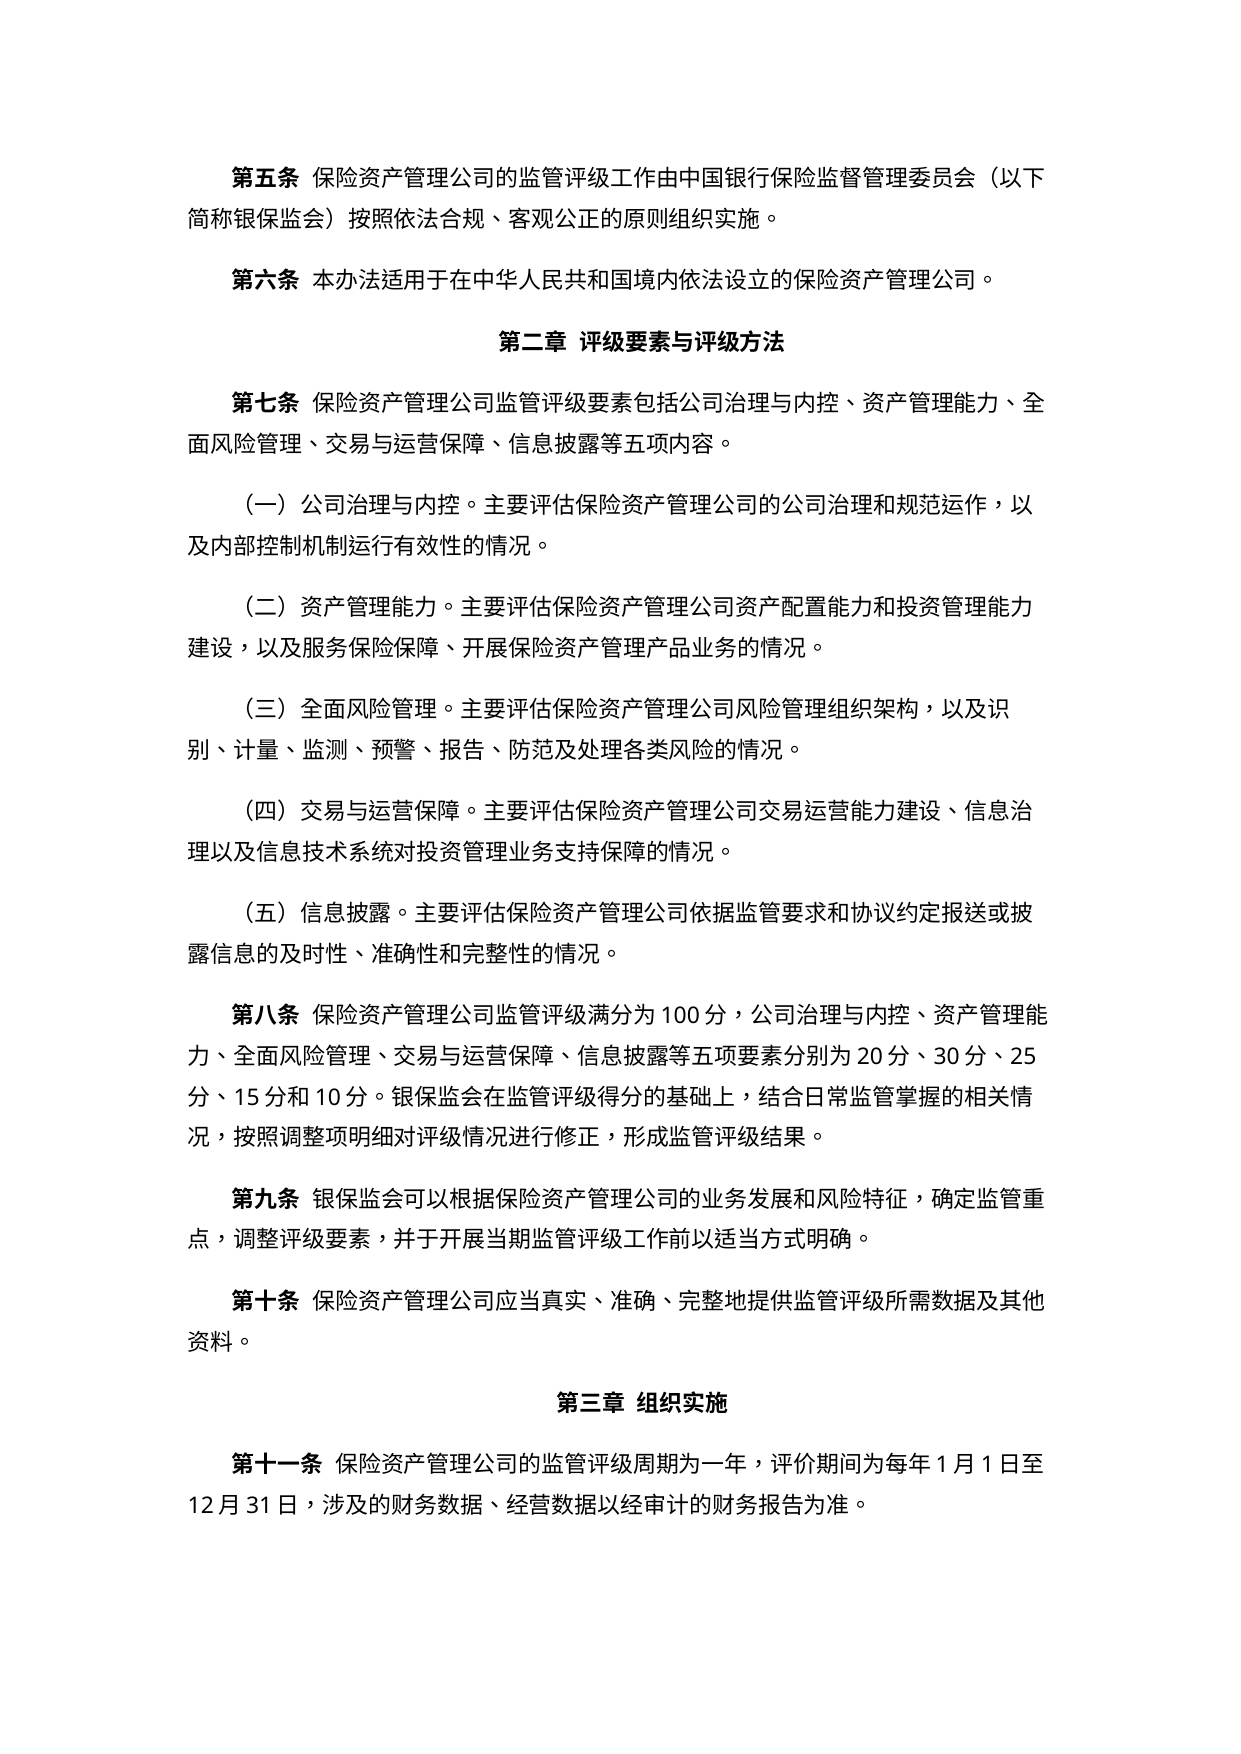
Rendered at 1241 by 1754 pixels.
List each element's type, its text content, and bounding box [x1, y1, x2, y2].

text 第九条 银保监会可以根据保险资产管理公司的业务发展和风险特征，确定监管重点，调整评级要素，并于开展当期监管评级工作前以适当方式明确。 [187, 1183, 1053, 1255]
text 第八条 保险资产管理公司监管评级满分为100分，公司治理与内控、资产管理能力、全面风险管理、交易与运营保障、信息披露等五项要素分别为20分、30分、25分、15分和10分。银保监会在监管评级得分的基础上，结合日常监管掌握的相关情况，按照调整项明细对评级情况进行修正，形成监管评级结果。 [187, 999, 1053, 1153]
text （五）信息披露。主要评估保险资产管理公司依据监管要求和协议约定报送或披露信息的及时性、准确性和完整性的情况。 [187, 897, 1053, 969]
text 第二章 评级要素与评级方法 [187, 326, 1053, 357]
text 第五条 保险资产管理公司的监管评级工作由中国银行保险监督管理委员会（以下简称银保监会）按照依法合规、客观公正的原则组织实施。 [187, 162, 1053, 234]
text （三）全面风险管理。主要评估保险资产管理公司风险管理组织架构，以及识别、计量、监测、预警、报告、防范及处理各类风险的情况。 [187, 693, 1053, 765]
text （二）资产管理能力。主要评估保险资产管理公司资产配置能力和投资管理能力建设，以及服务保险保障、开展保险资产管理产品业务的情况。 [187, 591, 1053, 663]
text （一）公司治理与内控。主要评估保险资产管理公司的公司治理和规范运作，以及内部控制机制运行有效性的情况。 [187, 489, 1053, 561]
text 第十一条 保险资产管理公司的监管评级周期为一年，评价期间为每年1月1日至12月31日，涉及的财务数据、经营数据以经审计的财务报告为准。 [187, 1448, 1053, 1520]
text 第六条 本办法适用于在中华人民共和国境内依法设立的保险资产管理公司。 [187, 264, 1053, 295]
text （四）交易与运营保障。主要评估保险资产管理公司交易运营能力建设、信息治理以及信息技术系统对投资管理业务支持保障的情况。 [187, 795, 1053, 867]
text 第三章 组织实施 [187, 1387, 1053, 1418]
text 第七条 保险资产管理公司监管评级要素包括公司治理与内控、资产管理能力、全面风险管理、交易与运营保障、信息披露等五项内容。 [187, 387, 1053, 459]
text 第十条 保险资产管理公司应当真实、准确、完整地提供监管评级所需数据及其他资料。 [187, 1285, 1053, 1357]
